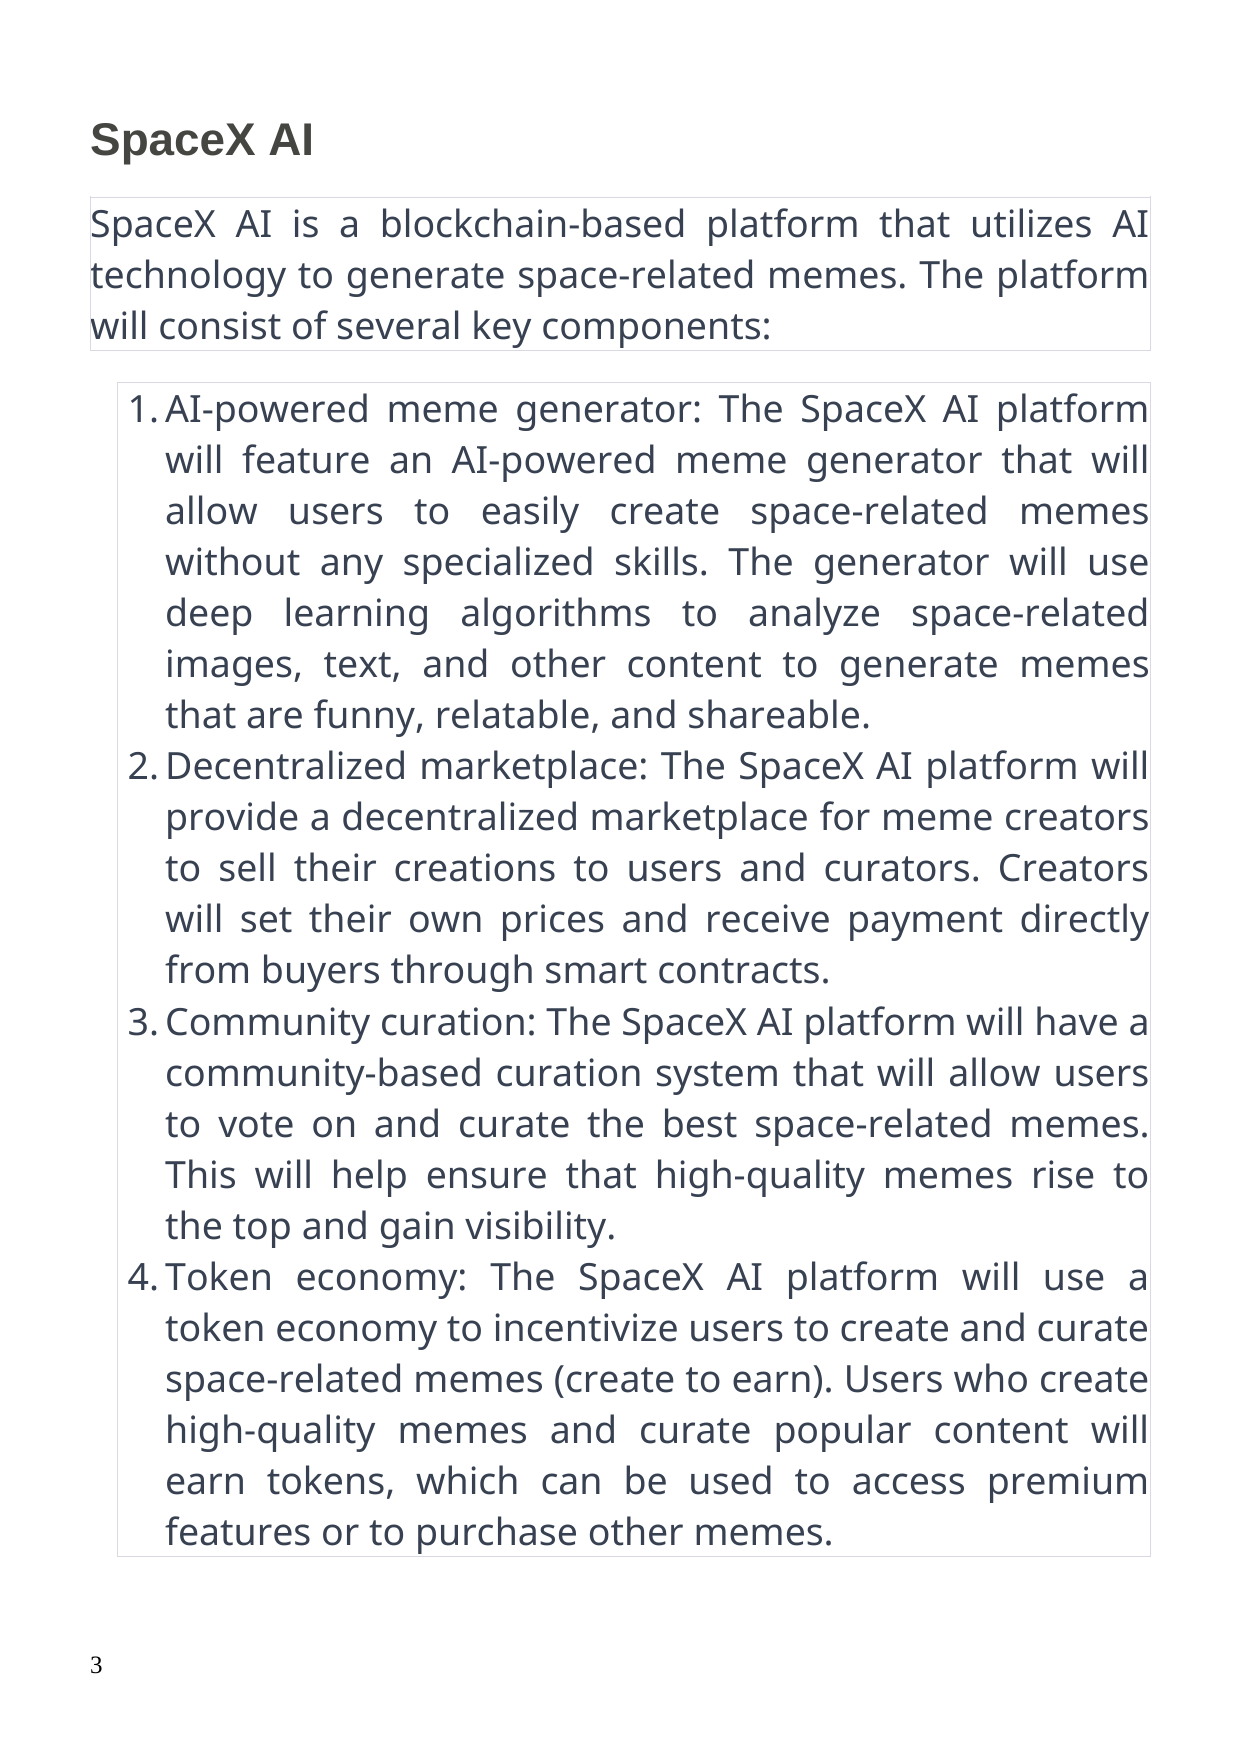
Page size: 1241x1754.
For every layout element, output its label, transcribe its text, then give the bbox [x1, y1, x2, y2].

subtitle SpaceX AI [90, 112, 1150, 165]
list Community curation: The SpaceX AI platform will have a community-based curation system that will allow users to vote on and curate the best space-related memes. This will help ensure that high-quality memes rise to the top and gain visibility. [118, 994, 1150, 1249]
list Decentralized marketplace: The SpaceX AI platform will provide a decentralized marketplace for meme creators to sell their creations to users and curators. Creators will set their own prices and receive payment directly from buyers through smart contracts. [118, 739, 1150, 994]
list AI-powered meme generator: The SpaceX AI platform will feature an AI-powered meme generator that will allow users to easily create space-related memes without any specialized skills. The generator will use deep learning algorithms to analyze space-related images, text, and other content to generate memes that are funny, relatable, and shareable. [118, 383, 1150, 739]
list Token economy: The SpaceX AI platform will use a token economy to incentivize users to create and curate space-related memes (create to earn). Users who create high-quality memes and curate popular content will earn tokens, which can be used to access premium features or to purchase other memes. [118, 1249, 1150, 1556]
text SpaceX AI is a blockchain-based platform that utilizes AI technology to generate space-related memes. The platform will consist of several key components: [91, 198, 1150, 350]
